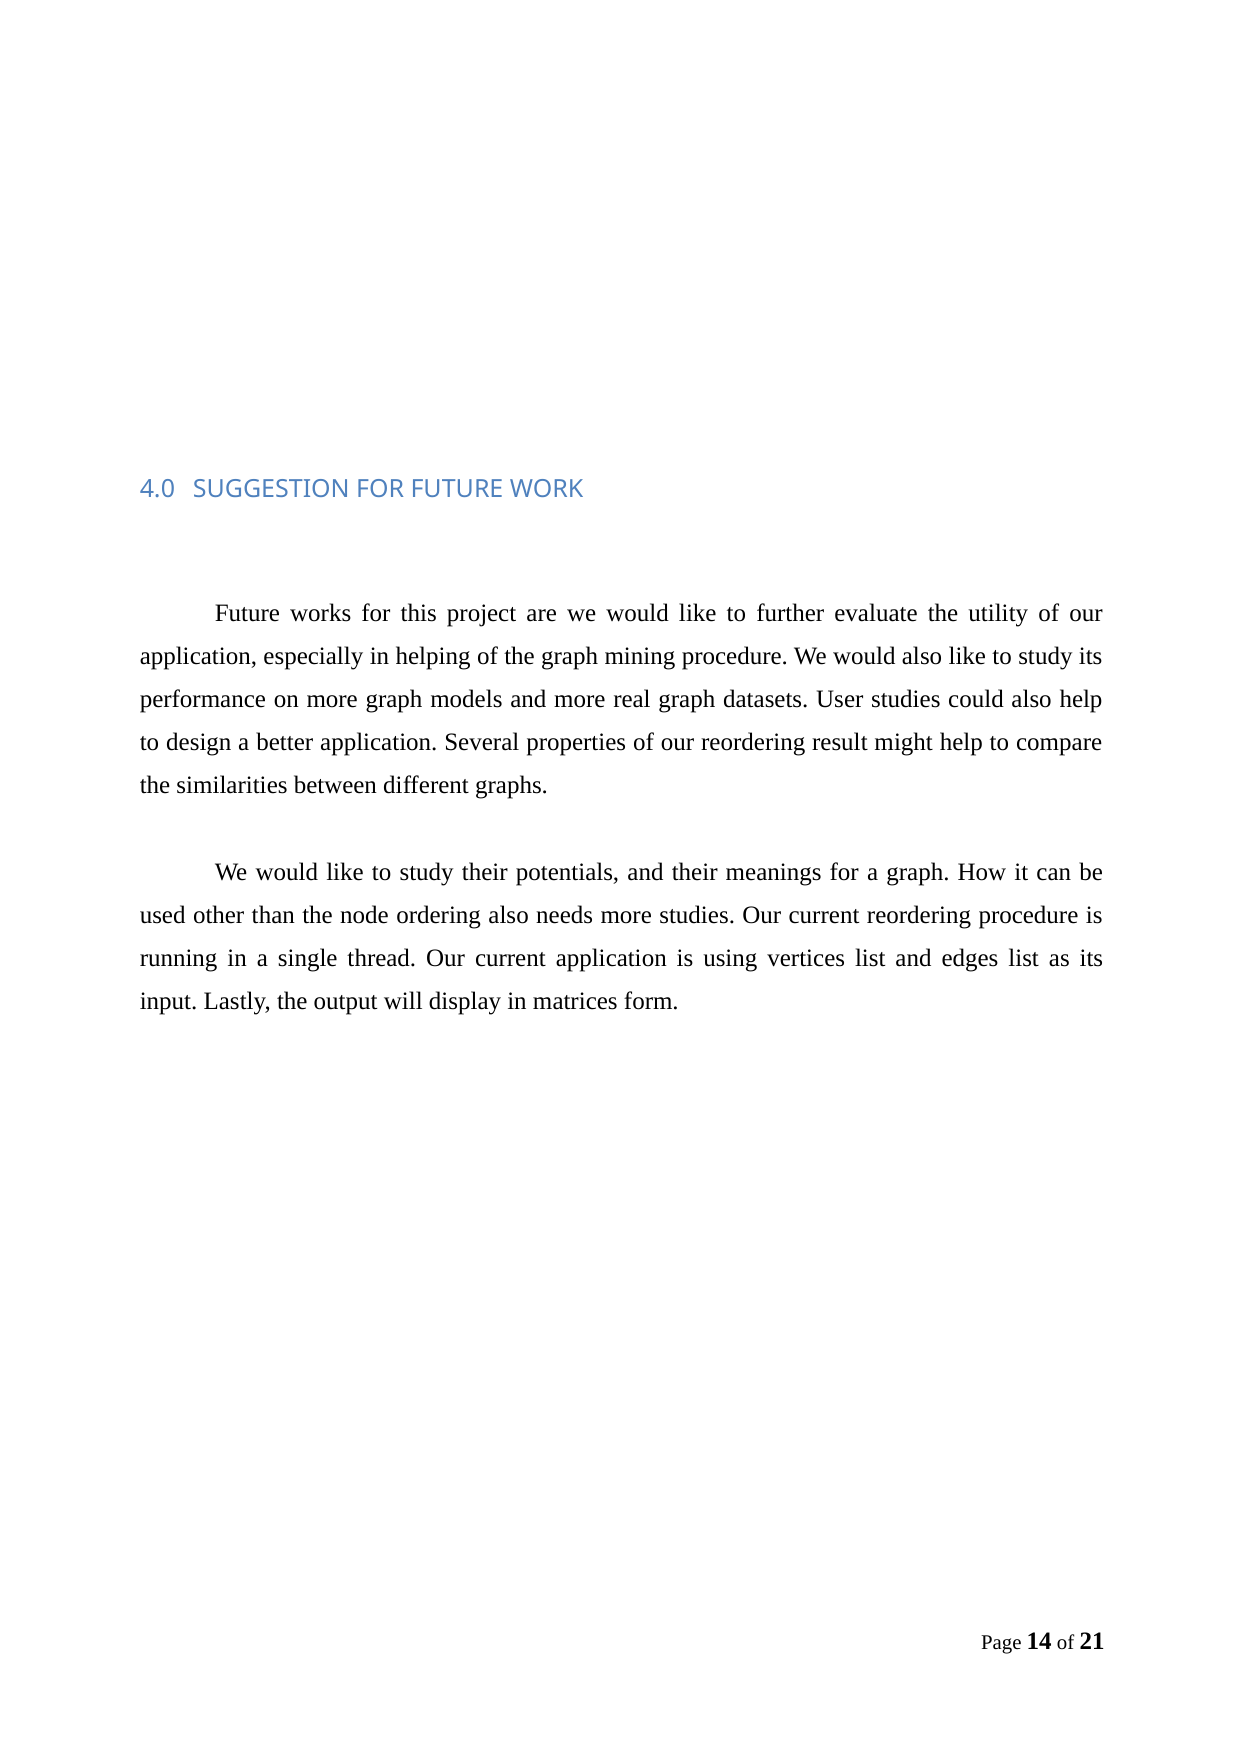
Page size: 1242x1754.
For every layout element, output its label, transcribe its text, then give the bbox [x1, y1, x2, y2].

list SUGGESTION FOR FUTURE WORK [139, 473, 1104, 504]
text We would like to study their potentials, and their meanings for a graph. How it can be used other than the node ordering also needs more studies. Our current reordering procedure is running in a single thread. Our current application is using vertices list and edges list as its input. Lastly, the output will display in matrices form. [139, 857, 1104, 1015]
text Future works for this project are we would like to further evaluate the utility of our application, especially in helping of the graph mining procedure. We would also like to study its performance on more graph models and more real graph datasets. User studies could also help to design a better application. Several properties of our reordering result might help to compare the similarities between different graphs. [139, 598, 1104, 799]
